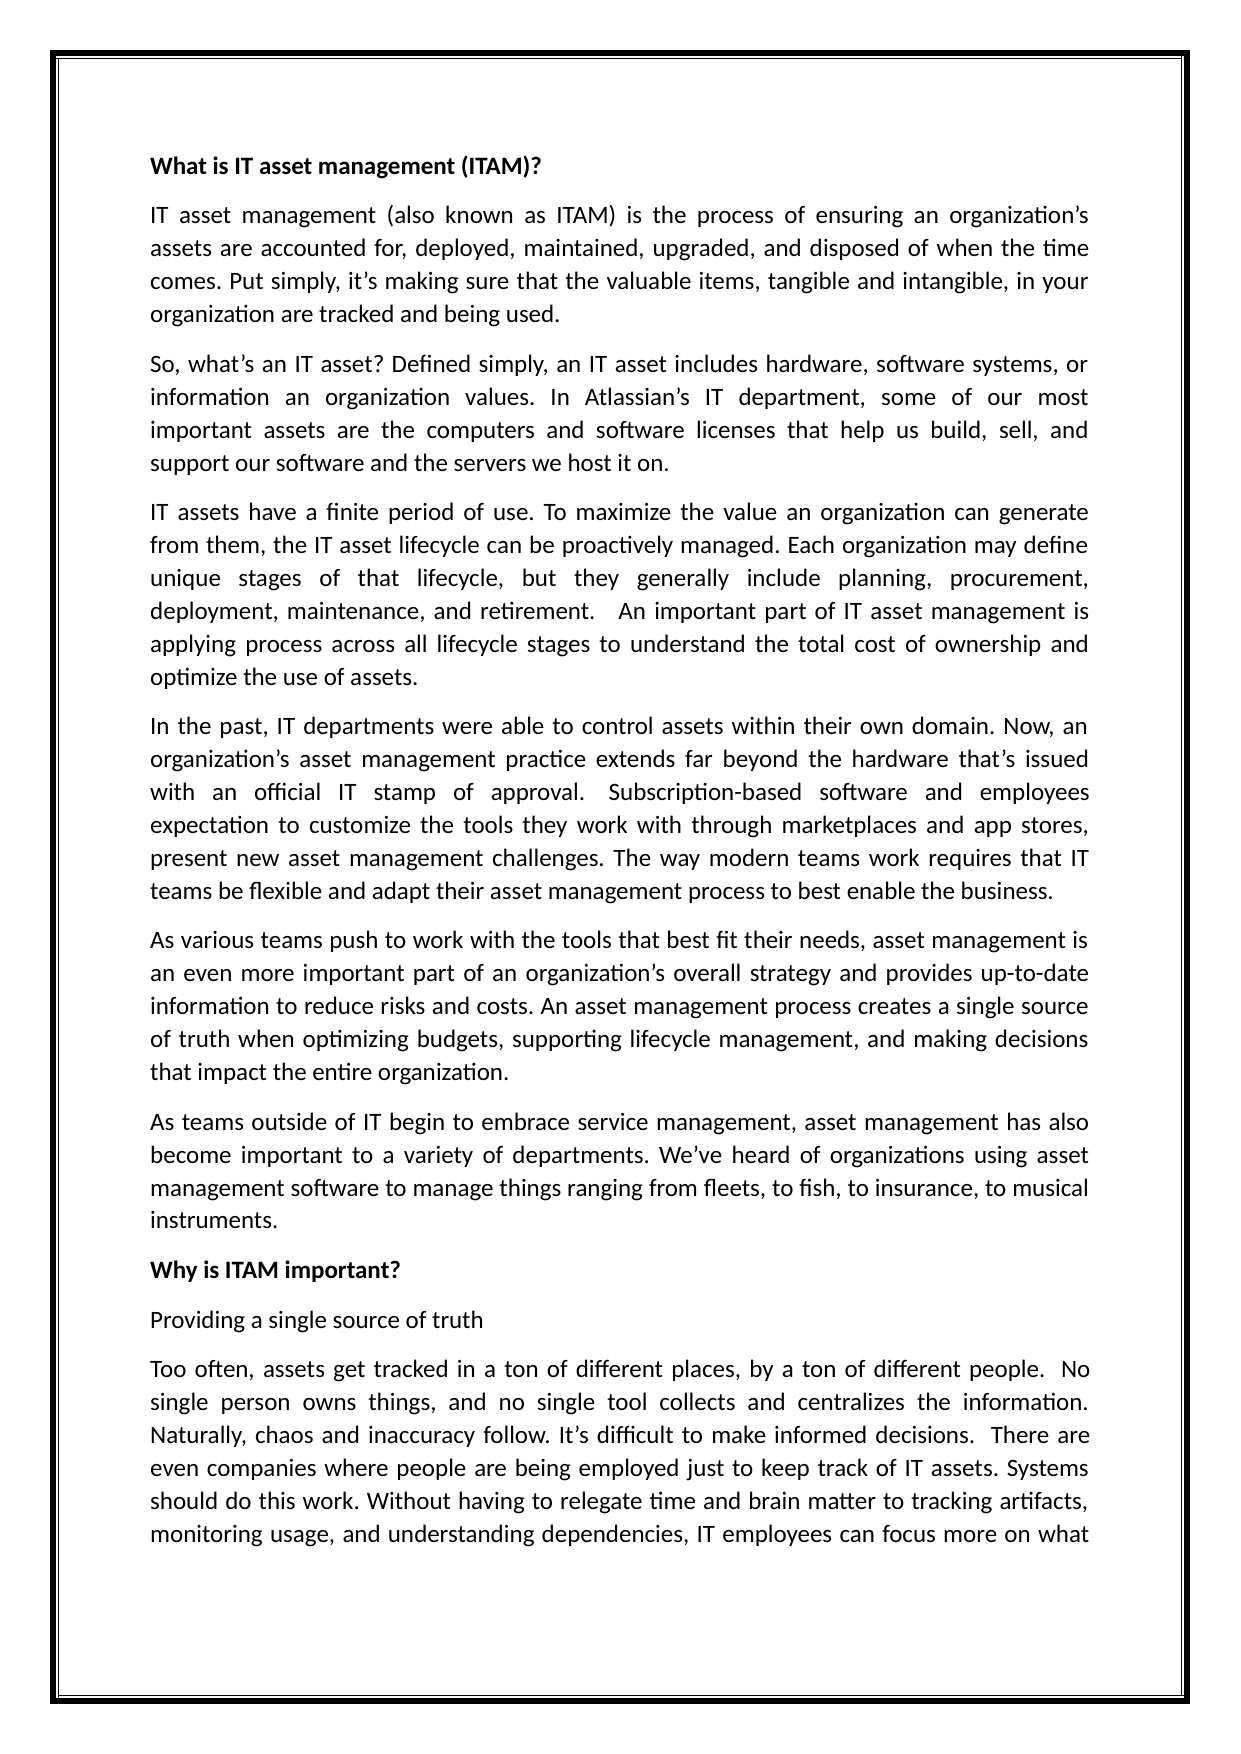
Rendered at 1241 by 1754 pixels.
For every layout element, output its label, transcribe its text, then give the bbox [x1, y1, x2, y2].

text Providing a single source of truth [150, 1304, 1090, 1334]
text IT assets have a finite period of use. To maximize the value an organization can generate from them, the IT asset lifecycle can be proactively managed. Each organization may define unique stages of that lifecycle, but they generally include planning, procurement, deployment, maintenance, and retirement. An important part of IT asset management is applying process across all lifecycle stages to understand the total cost of ownership and optimize the use of assets. [150, 496, 1090, 691]
text What is IT asset management (ITAM)? [150, 150, 1090, 181]
text IT asset management (also known as ITAM) is the process of ensuring an organization’s assets are accounted for, deployed, maintained, upgraded, and disposed of when the time comes. Put simply, it’s making sure that the valuable items, tangible and intangible, in your organization are tracked and being used. [150, 199, 1090, 329]
text In the past, IT departments were able to control assets within their own domain. Now, an organization’s asset management practice extends far beyond the hardware that’s issued with an official IT stamp of approval. Subscription-based software and employees expectation to customize the tools they work with through marketplaces and app stores, present new asset management challenges. The way modern teams work requires that IT teams be flexible and adapt their asset management process to best enable the business. [150, 710, 1090, 906]
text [150, 1353, 1090, 1548]
text Why is ITAM important? [150, 1254, 1090, 1285]
text As teams outside of IT begin to embrace service management, asset management has also become important to a variety of departments. We’ve heard of organizations using asset management software to manage things ranging from fleets, to fish, to insurance, to musical instruments. [150, 1106, 1090, 1235]
text As various teams push to work with the tools that best fit their needs, asset management is an even more important part of an organization’s overall strategy and provides up-to-date information to reduce risks and costs. An asset management process creates a single source of truth when optimizing budgets, supporting lifecycle management, and making decisions that impact the entire organization. [150, 924, 1090, 1087]
text So, what’s an IT asset? Defined simply, an IT asset includes hardware, software systems, or information an organization values. In Atlassian’s IT department, some of our most important assets are the computers and software licenses that help us build, sell, and support our software and the servers we host it on. [150, 348, 1090, 477]
